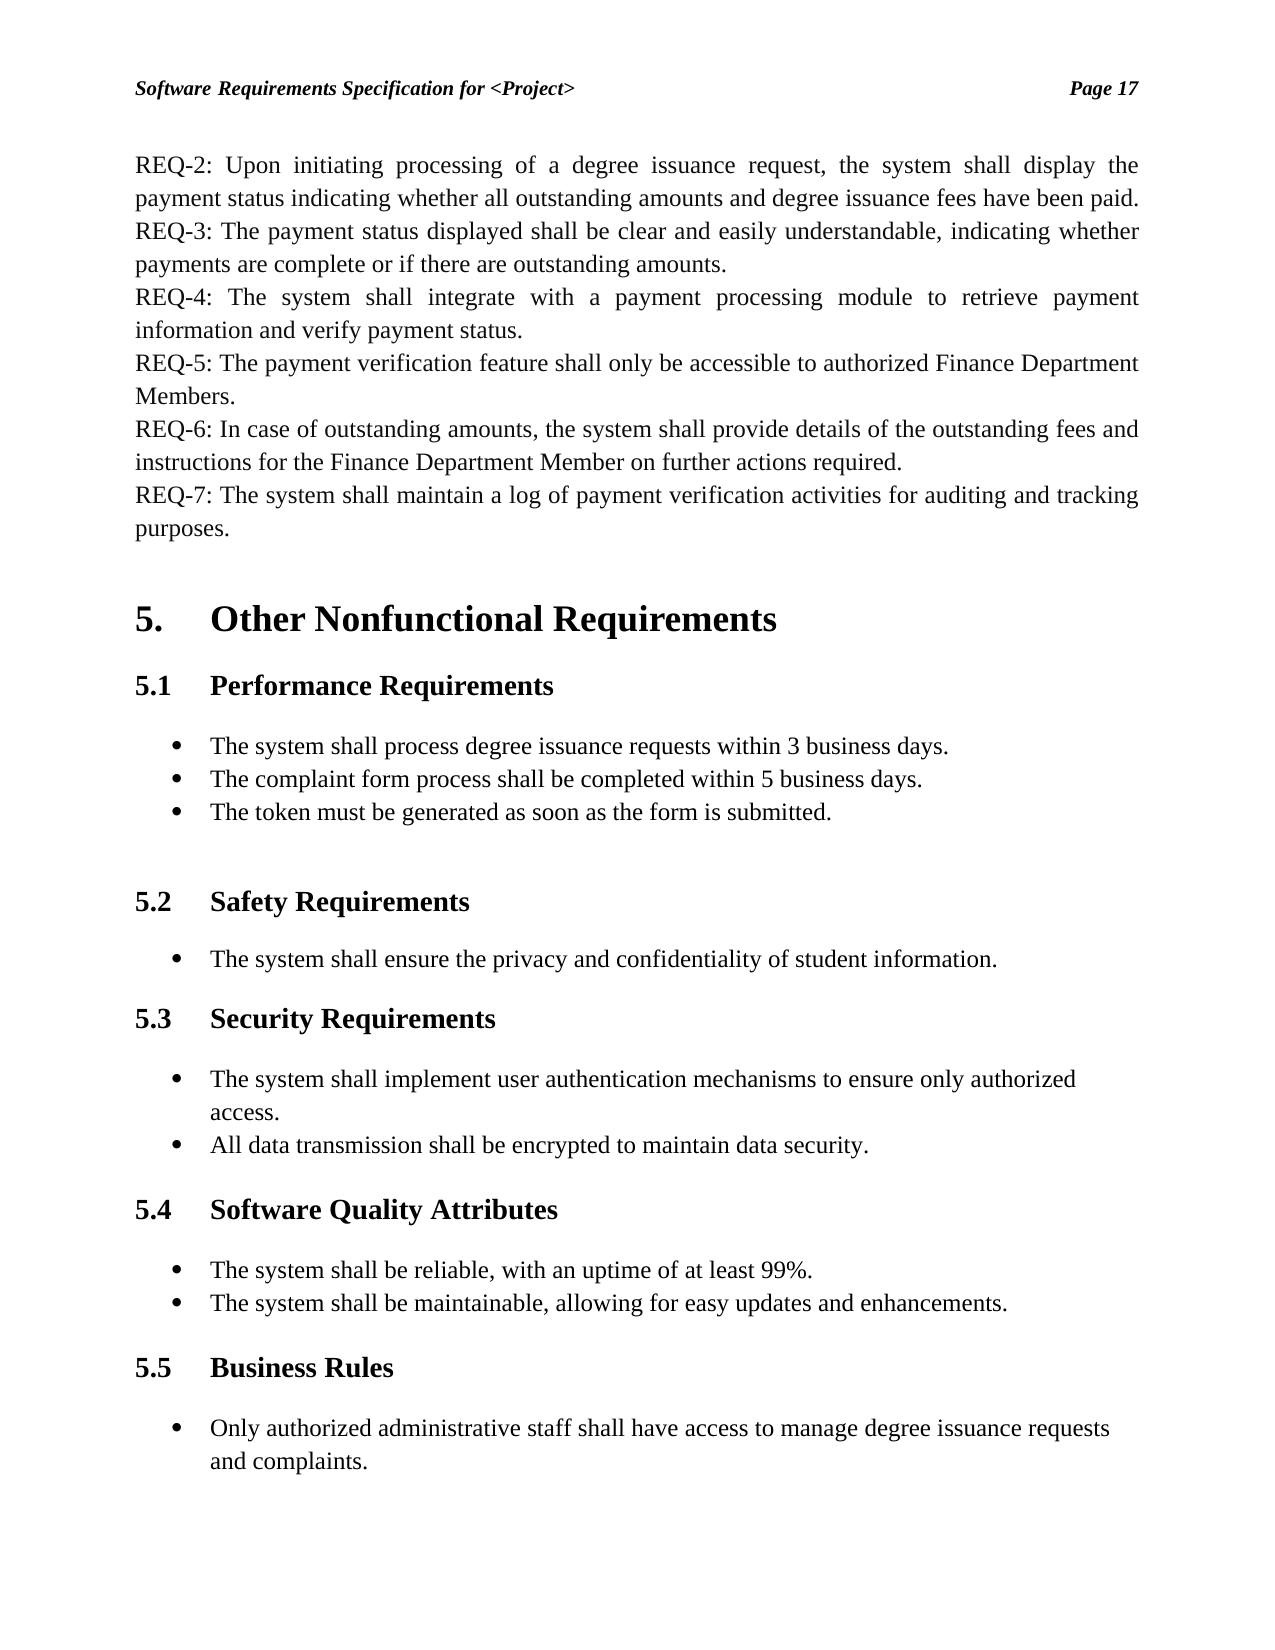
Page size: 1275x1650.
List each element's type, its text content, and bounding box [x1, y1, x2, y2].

list The system shall implement user authentication mechanisms to ensure only authorized access. [172, 1064, 1140, 1126]
text REQ-4: The system shall integrate with a payment processing module to retrieve payment information and verify payment status. [135, 311, 1140, 344]
subtitle Performance Requirements [135, 668, 1140, 702]
list The token must be generated as soon as the form is submitted. [172, 797, 1140, 826]
list All data transmission shall be encrypted to maintain data security. [172, 1130, 1140, 1159]
list The system shall be maintainable, allowing for easy updates and enhancements. [172, 1288, 1140, 1317]
text REQ-6: In case of outstanding amounts, the system shall provide details of the outstanding fees and instructions for the Finance Department Member on further actions required. [135, 443, 1140, 476]
subtitle Business Rules [135, 1350, 1140, 1384]
list The complaint form process shall be completed within 5 business days. [172, 764, 1140, 793]
list The system shall be reliable, with an uptime of at least 99%. [172, 1255, 1140, 1284]
subtitle Software Quality Attributes [135, 1192, 1140, 1226]
text REQ-7: The system shall maintain a log of payment verification activities for auditing and tracking purposes. [135, 509, 1140, 542]
subtitle Safety Requirements [135, 884, 1140, 918]
subtitle Security Requirements [135, 1001, 1140, 1035]
list Only authorized administrative staff shall have access to manage degree issuance requests and complaints. [172, 1413, 1140, 1475]
list The system shall process degree issuance requests within 3 business days. [172, 731, 1140, 760]
text REQ-2: Upon initiating processing of a degree issuance request, the system shall display the payment status indicating whether all outstanding amounts and degree issuance fees have been paid. REQ-3: The payment status displayed shall be clear and easily understandable, indicating whether payments are complete or if there are outstanding amounts. [135, 245, 1140, 278]
list The system shall ensure the privacy and confidentiality of student information. [172, 947, 1140, 972]
text REQ-5: The payment verification feature shall only be accessible to authorized Finance Department Members. [135, 377, 1140, 410]
subtitle Other Nonfunctional Requirements [135, 596, 1140, 639]
